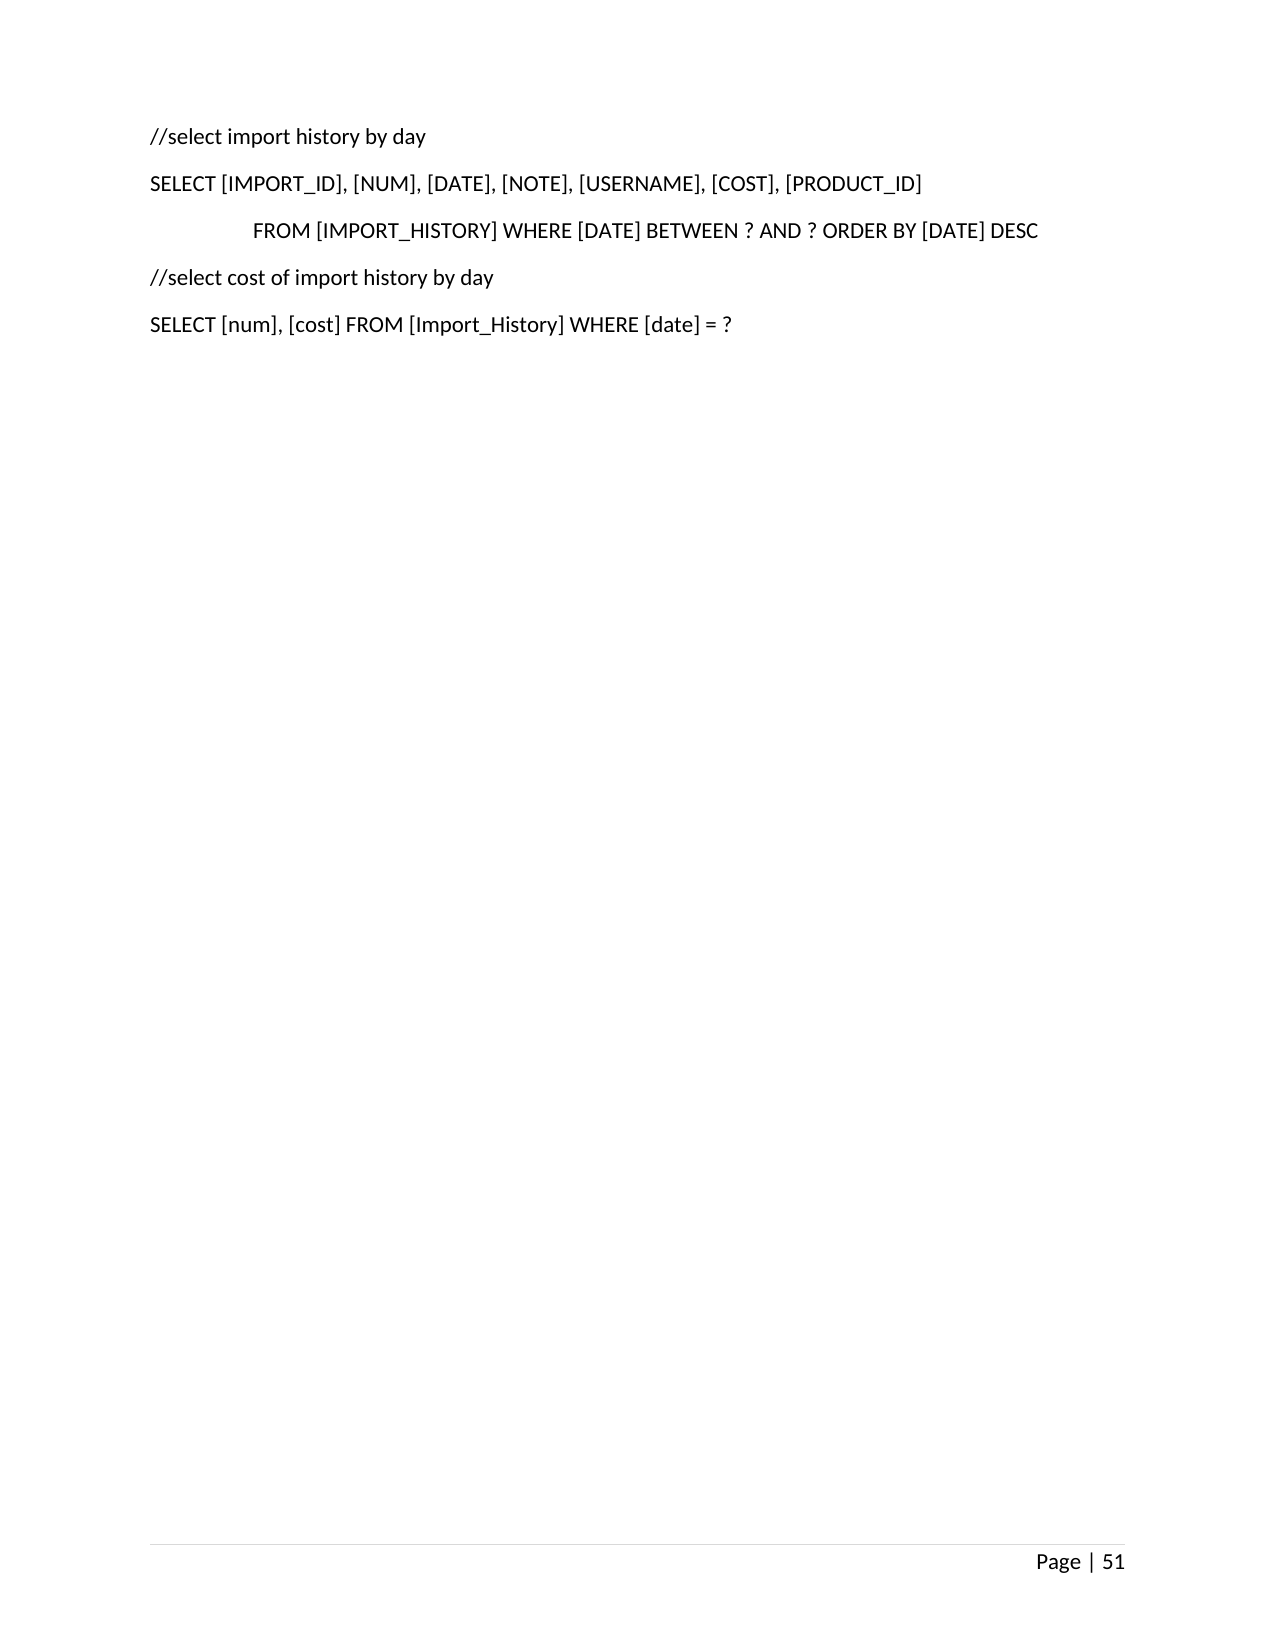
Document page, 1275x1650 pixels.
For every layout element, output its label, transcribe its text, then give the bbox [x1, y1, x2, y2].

text //select import history by day [150, 122, 1125, 150]
text //select cost of import history by day [150, 263, 1125, 291]
text SELECT [IMPORT_ID], [NUM], [DATE], [NOTE], [USERNAME], [COST], [PRODUCT_ID] [150, 169, 1125, 197]
text FROM [IMPORT_HISTORY] WHERE [DATE] BETWEEN ? AND ? ORDER BY [DATE] DESC [150, 216, 1125, 244]
text SELECT [num], [cost] FROM [Import_History] WHERE [date] = ? [150, 310, 1125, 338]
